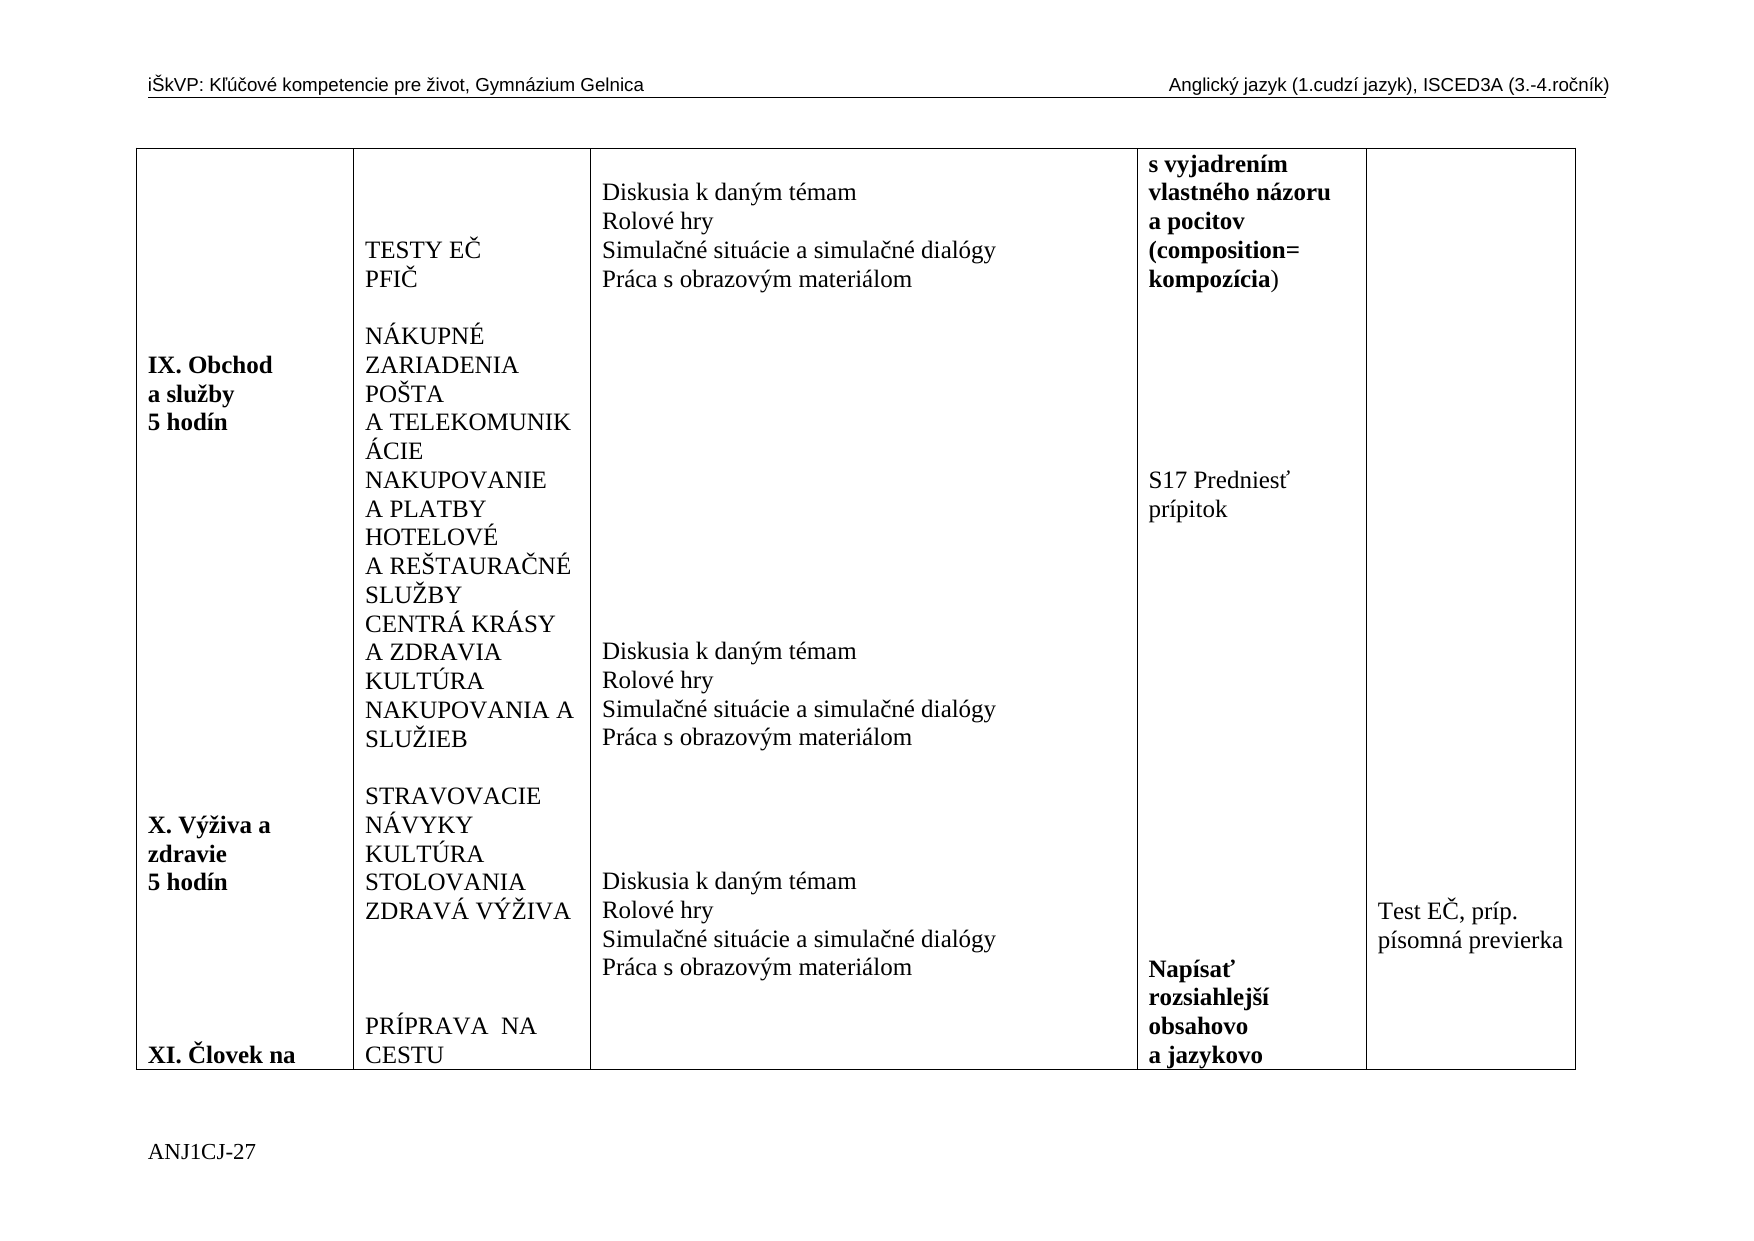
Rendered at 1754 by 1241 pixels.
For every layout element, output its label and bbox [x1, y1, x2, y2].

table_cell [137, 149, 353, 1069]
table_cell [354, 149, 590, 1069]
table_cell [1367, 149, 1575, 1069]
table_cell [1138, 149, 1366, 1069]
table_cell [591, 149, 1137, 1069]
